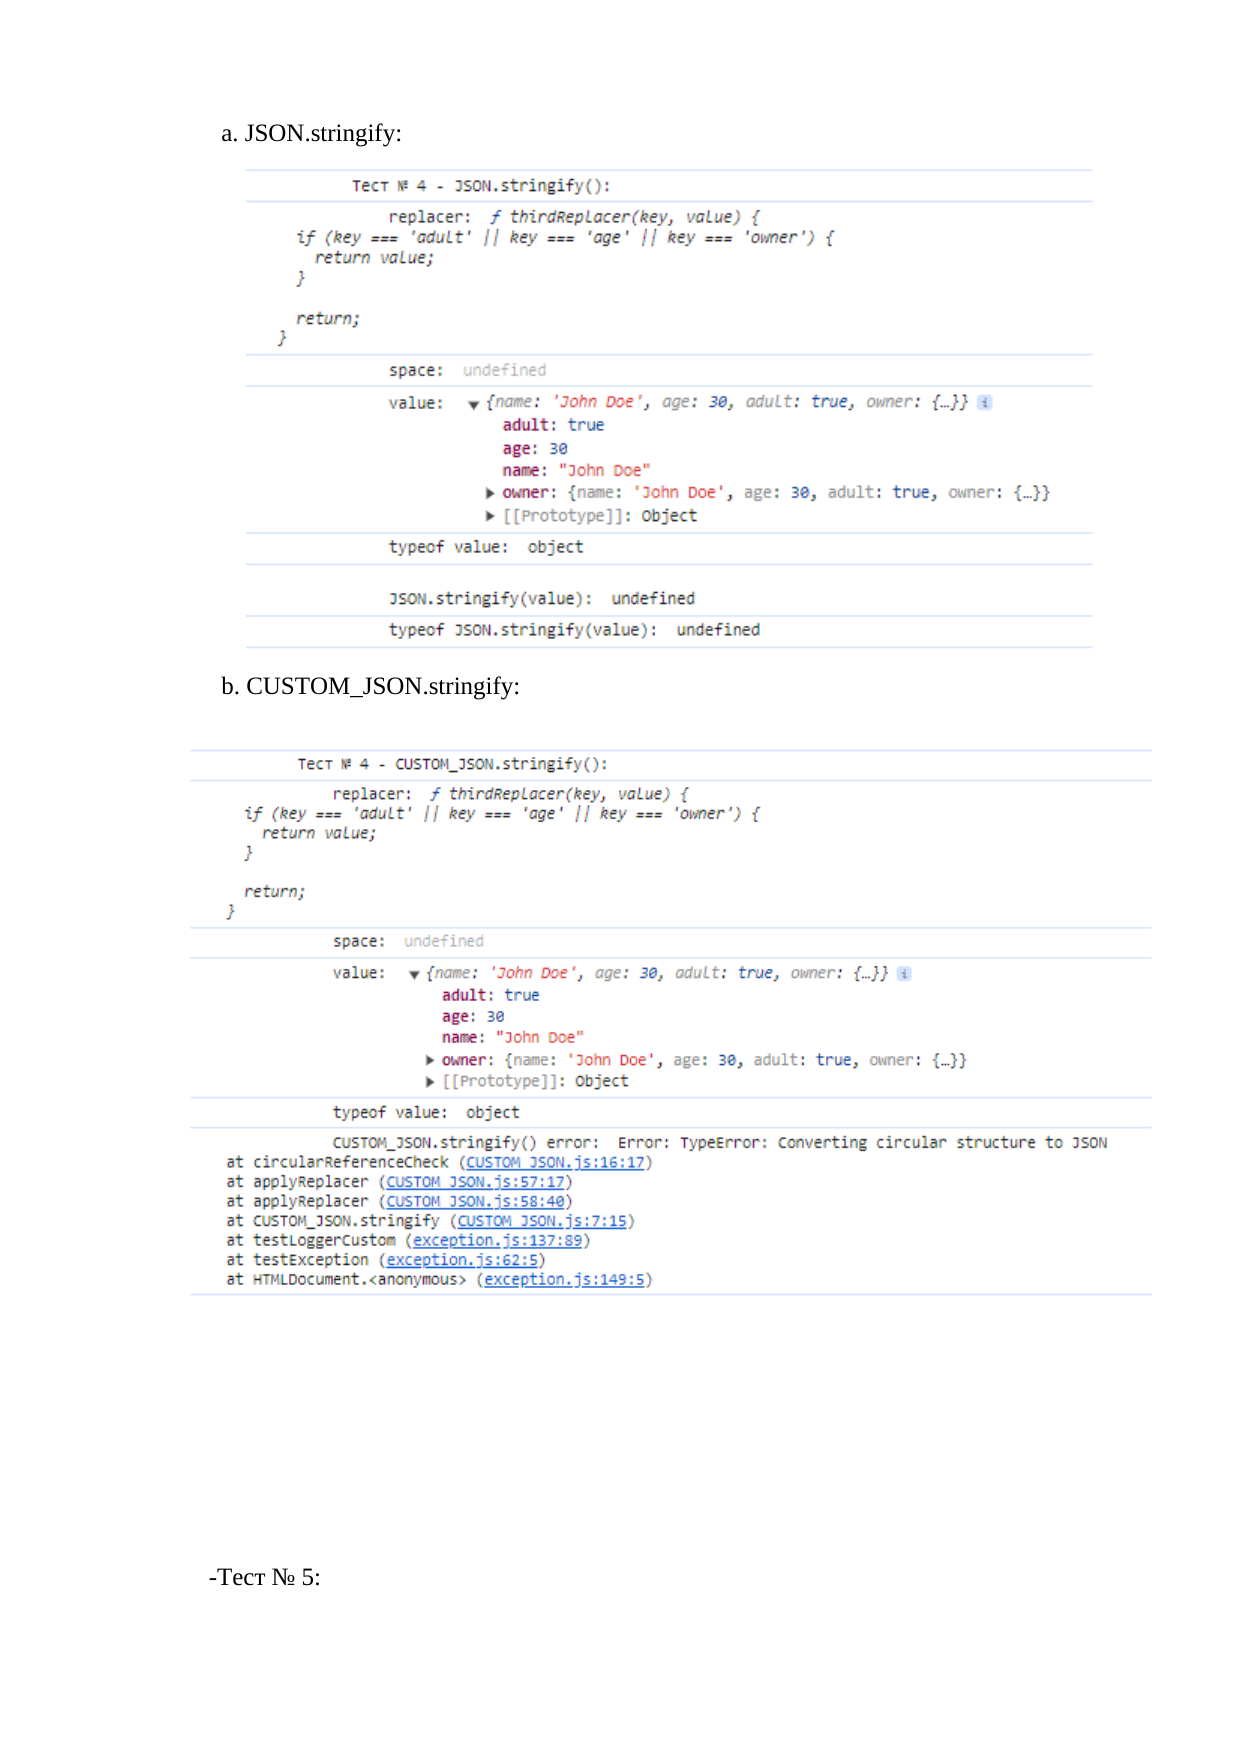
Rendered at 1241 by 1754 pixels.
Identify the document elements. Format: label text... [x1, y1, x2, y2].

text b. CUSTOM_JSON.stringify: [177, 671, 1152, 700]
text -Тест № 5: [177, 1562, 1152, 1591]
text a. JSON.stringify: [177, 118, 1152, 147]
picture [246, 165, 1093, 653]
picture [177, 747, 1152, 1309]
